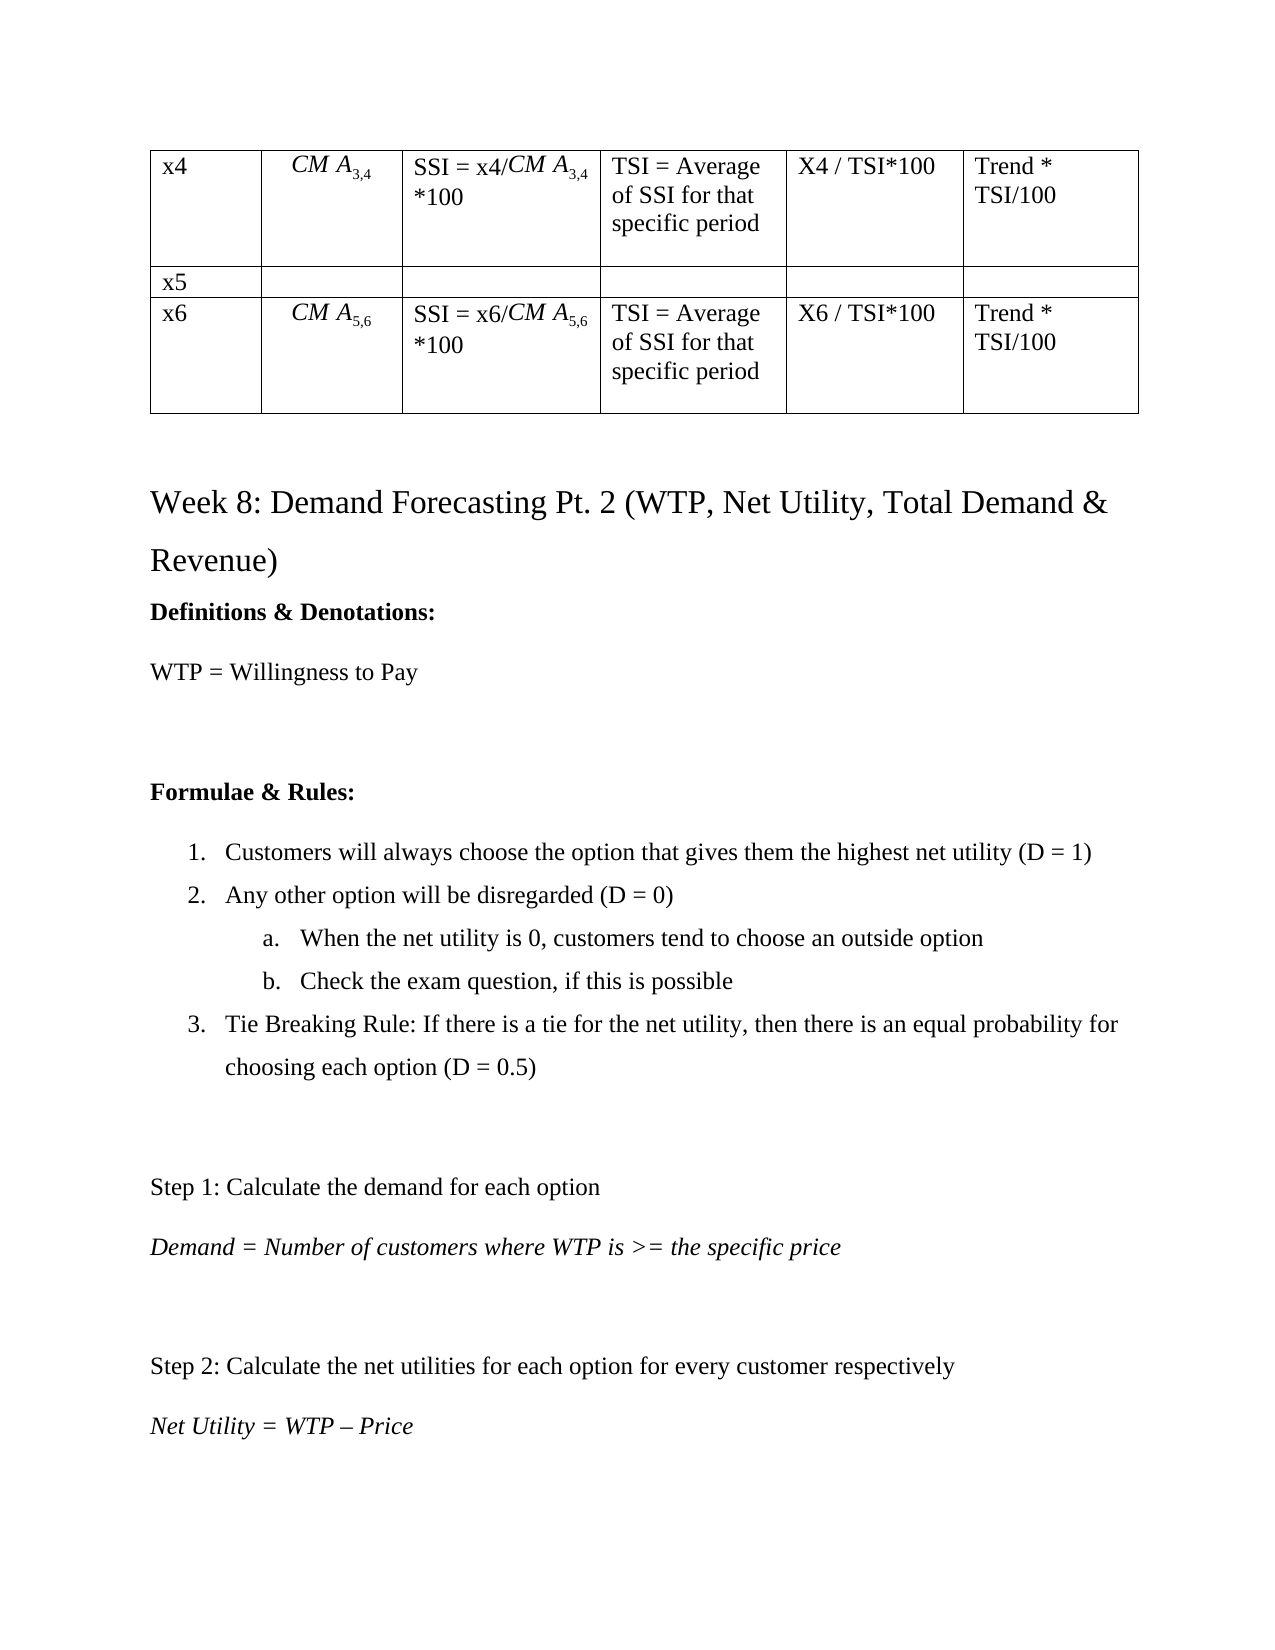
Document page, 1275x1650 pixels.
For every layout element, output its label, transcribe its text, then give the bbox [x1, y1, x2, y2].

text Formulae & Rules: [150, 777, 1125, 806]
text Demand = Number of customers where WTP is >= the specific price [150, 1232, 1125, 1260]
list Check the exam question, if this is possible [262, 966, 1125, 995]
table_cell Trend * TSI/100 [964, 298, 1138, 413]
table_cell x4 [151, 151, 261, 266]
table_cell [601, 267, 786, 297]
list Any other option will be disregarded (D = 0) [187, 880, 1125, 908]
list Tie Breaking Rule: If there is a tie for the net utility, then there is an equal probability for choosing each option (D = 0.5) [187, 1009, 1125, 1081]
table_cell [262, 151, 402, 266]
table_cell [964, 267, 1138, 297]
list When the net utility is 0, customers tend to choose an outside option [262, 923, 1125, 952]
list Customers will always choose the option that gives them the highest net utility (D = 1) [187, 837, 1125, 865]
table_cell [262, 298, 402, 413]
table_cell SSI = x4/*100 [403, 151, 600, 266]
table_cell [787, 267, 963, 297]
table_cell [403, 267, 600, 297]
text Definitions & Denotations: [150, 597, 1125, 626]
text WTP = Willingness to Pay [150, 657, 1125, 686]
table_cell [262, 267, 402, 297]
text Step 2: Calculate the net utilities for each option for every customer respectively [150, 1351, 1125, 1380]
table_cell x5 [151, 267, 261, 297]
table_cell Trend * TSI/100 [964, 151, 1138, 266]
subtitle Week 8: Demand Forecasting Pt. 2 (WTP, Net Utility, Total Demand & Revenue) [150, 482, 1125, 578]
table_cell X6 / TSI*100 [787, 298, 963, 413]
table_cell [601, 298, 786, 413]
table_cell SSI = x6/*100 [403, 298, 600, 413]
table_cell x6 [151, 298, 261, 413]
table_cell X4 / TSI*100 [787, 151, 963, 266]
text Net Utility = WTP – Price [150, 1411, 1125, 1440]
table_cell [601, 151, 786, 266]
text Step 1: Calculate the demand for each option [150, 1172, 1125, 1201]
